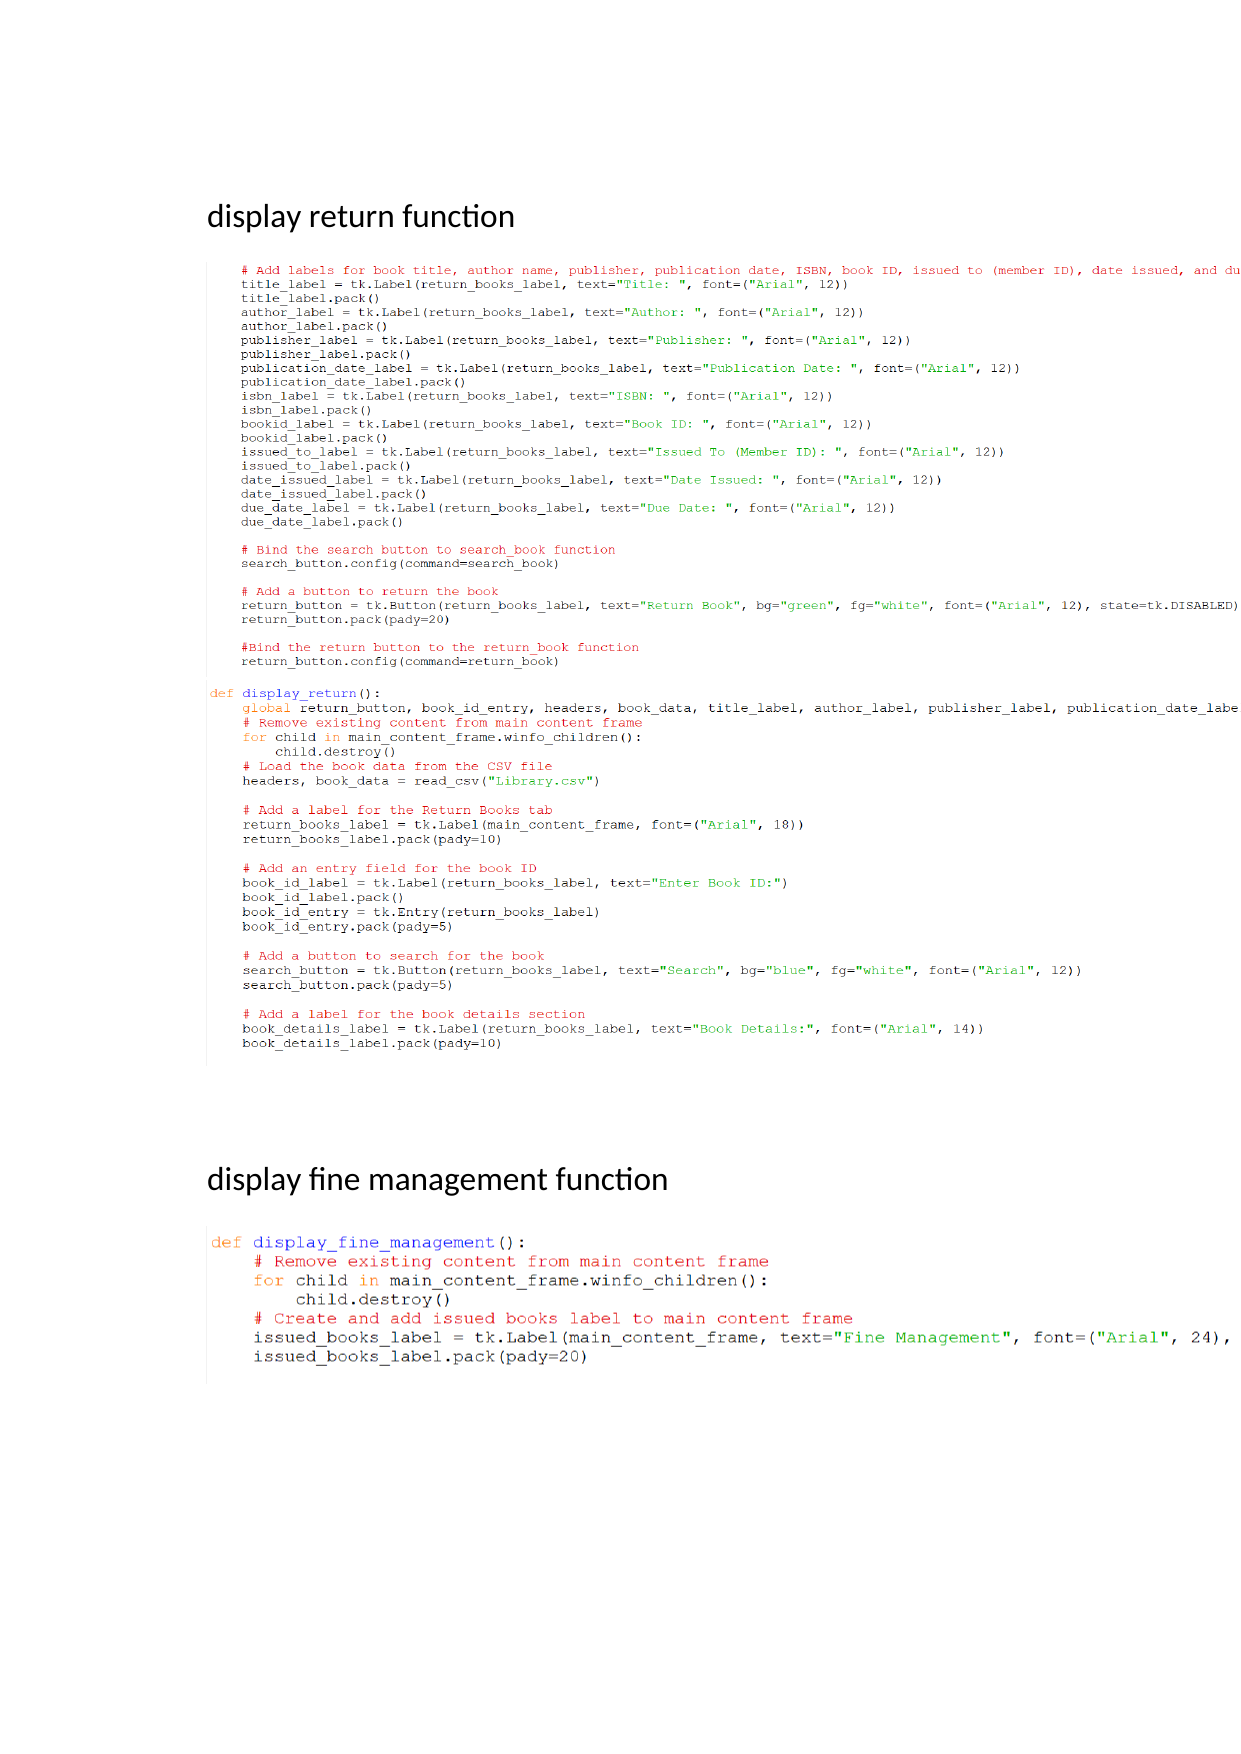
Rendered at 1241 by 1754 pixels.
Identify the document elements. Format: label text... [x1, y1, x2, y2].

picture [206, 1226, 1241, 1384]
picture [206, 262, 1241, 677]
text display return function [207, 195, 1122, 236]
picture [206, 680, 1241, 1066]
text display fine management function [207, 1158, 1122, 1199]
